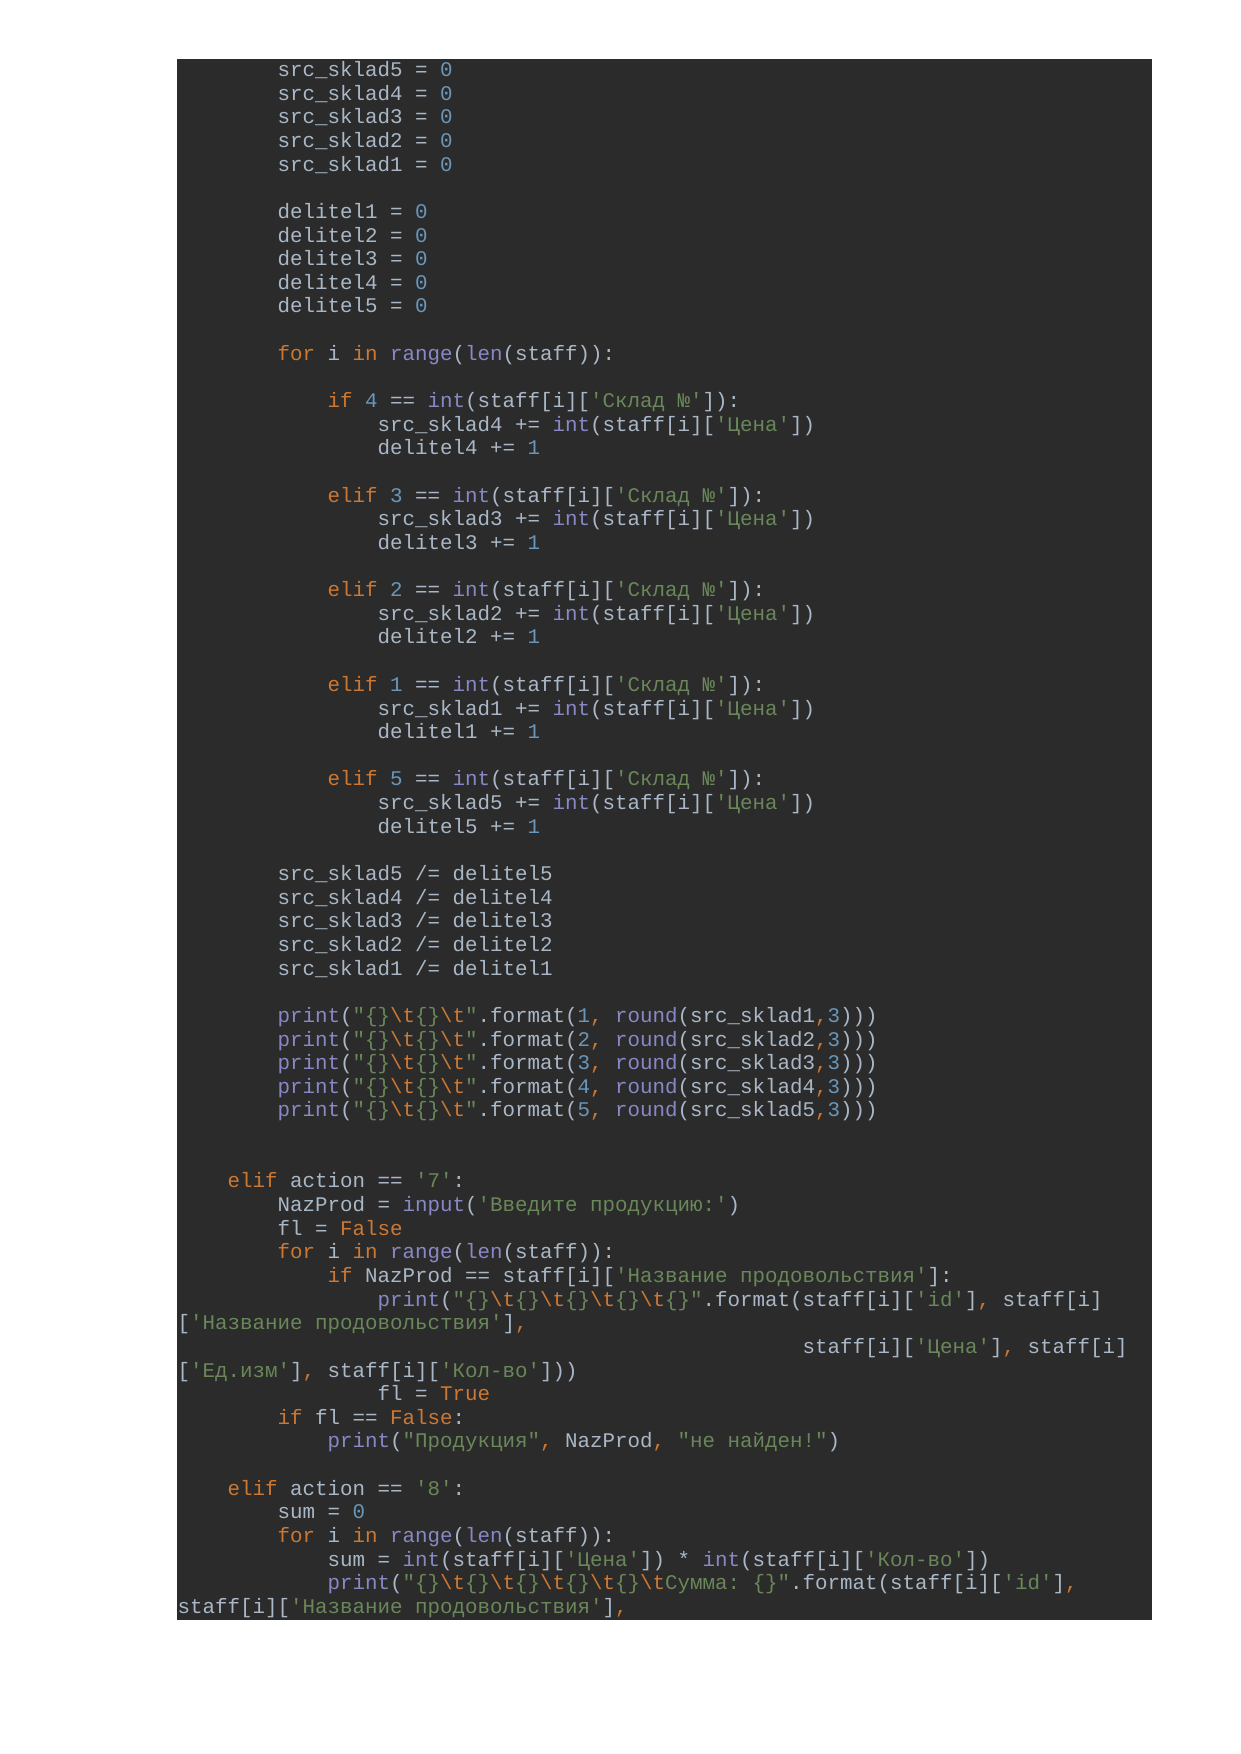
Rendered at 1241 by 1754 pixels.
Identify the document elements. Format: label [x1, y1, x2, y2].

text [177, 59, 1152, 1620]
